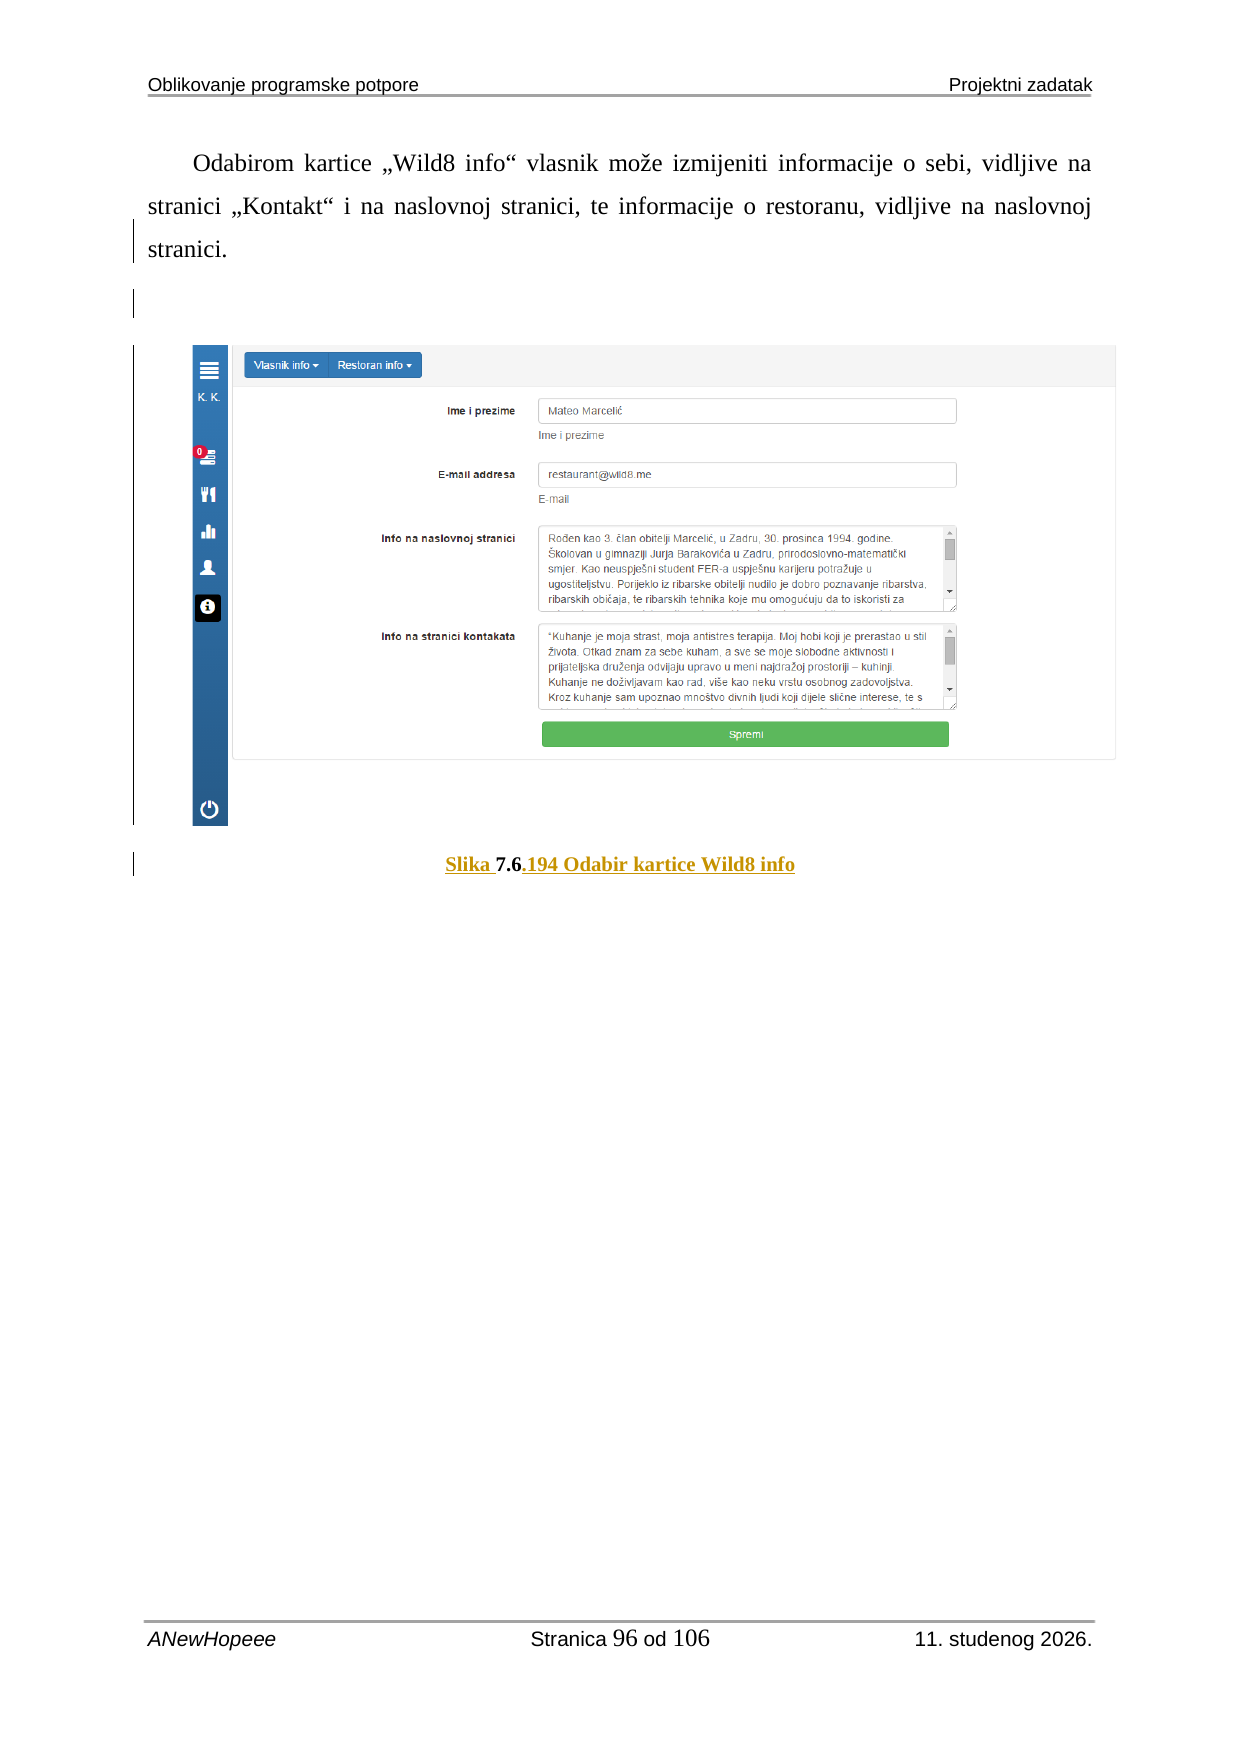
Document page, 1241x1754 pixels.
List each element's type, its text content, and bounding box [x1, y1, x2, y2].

text Odabirom kartice „Wild8 info“ vlasnik može izmijeniti informacije o sebi, vidljive na stranici „Kontakt“ i na naslovnoj stranici, te informacije o restoranu, vidljive na naslovnoj stranici. [148, 148, 1093, 263]
text 7.6 [148, 852, 1093, 876]
picture [192, 345, 1138, 826]
